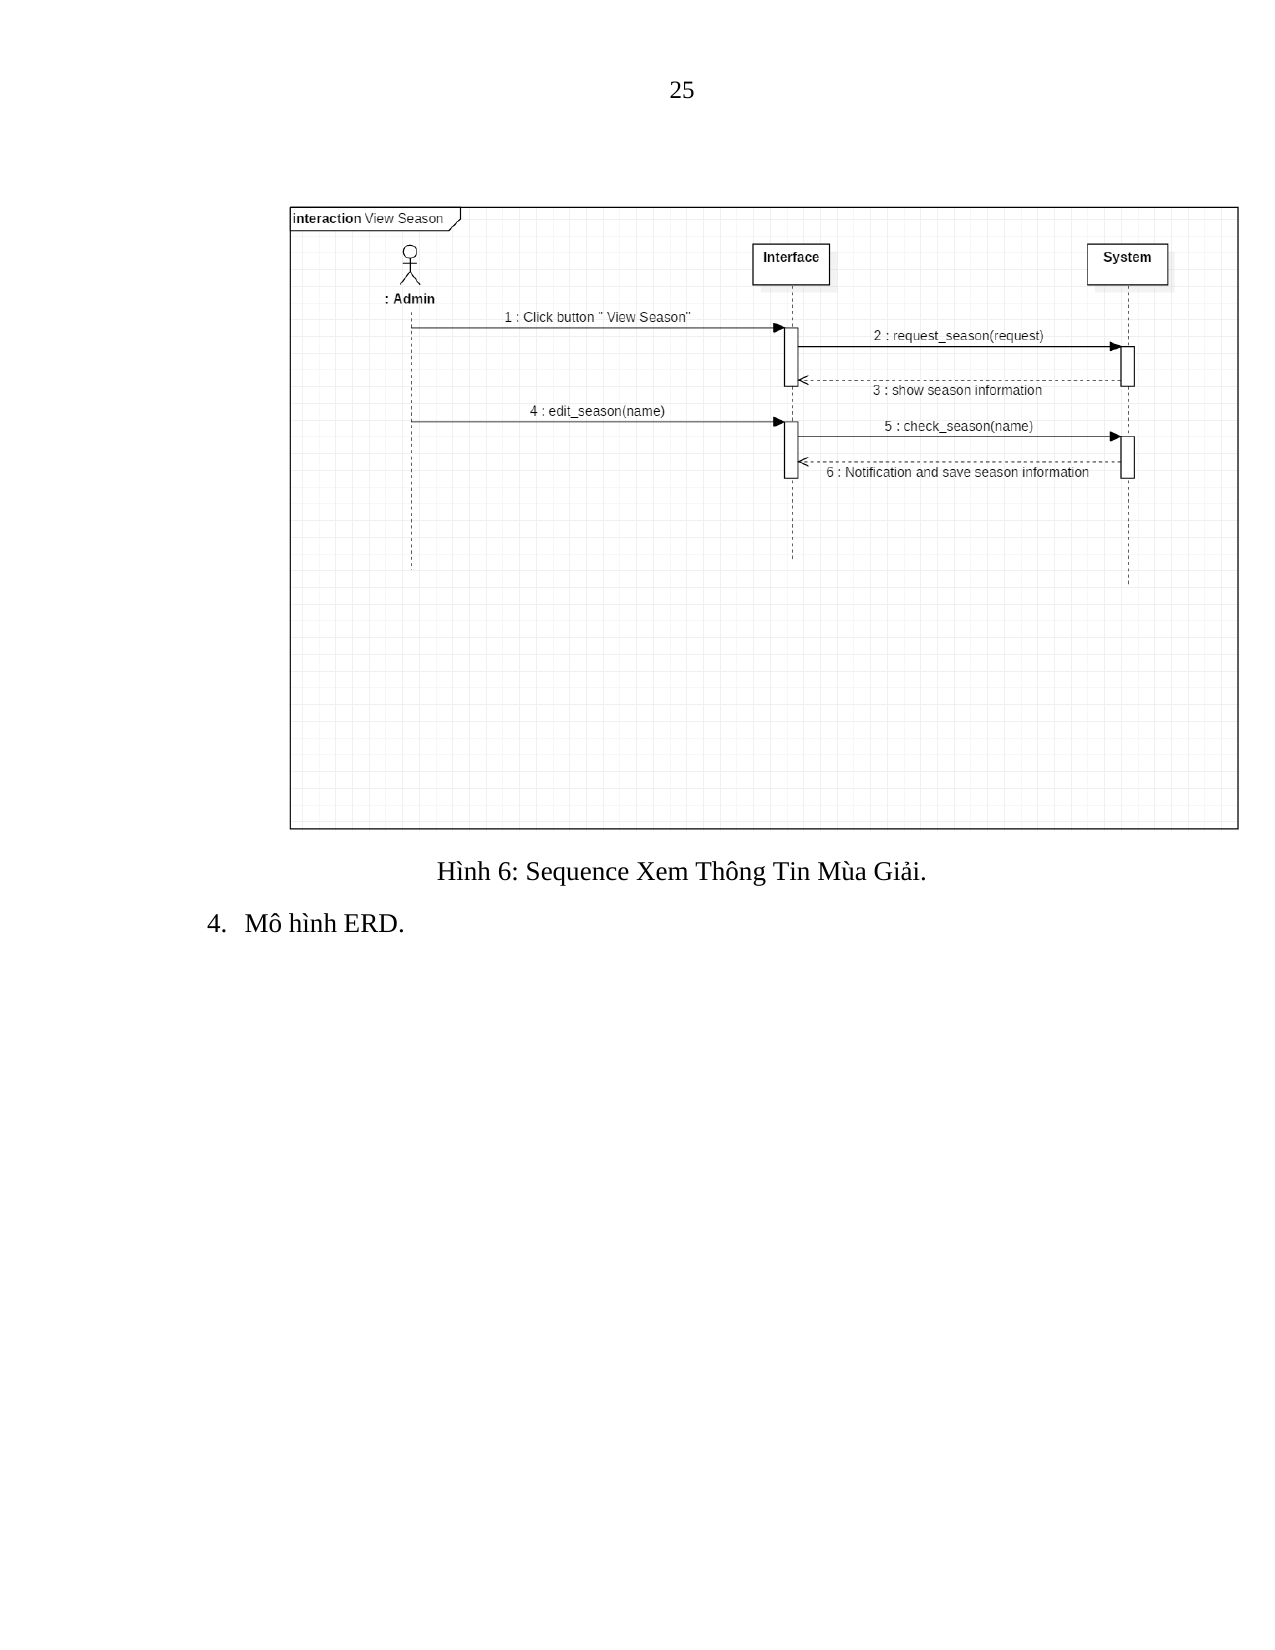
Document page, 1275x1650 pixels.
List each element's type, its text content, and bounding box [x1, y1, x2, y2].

list Mô hình ERD. [207, 907, 1157, 939]
text Hình 6: Sequence Xem Thông Tin Mùa Giải. [207, 856, 1157, 887]
picture [289, 206, 1240, 831]
